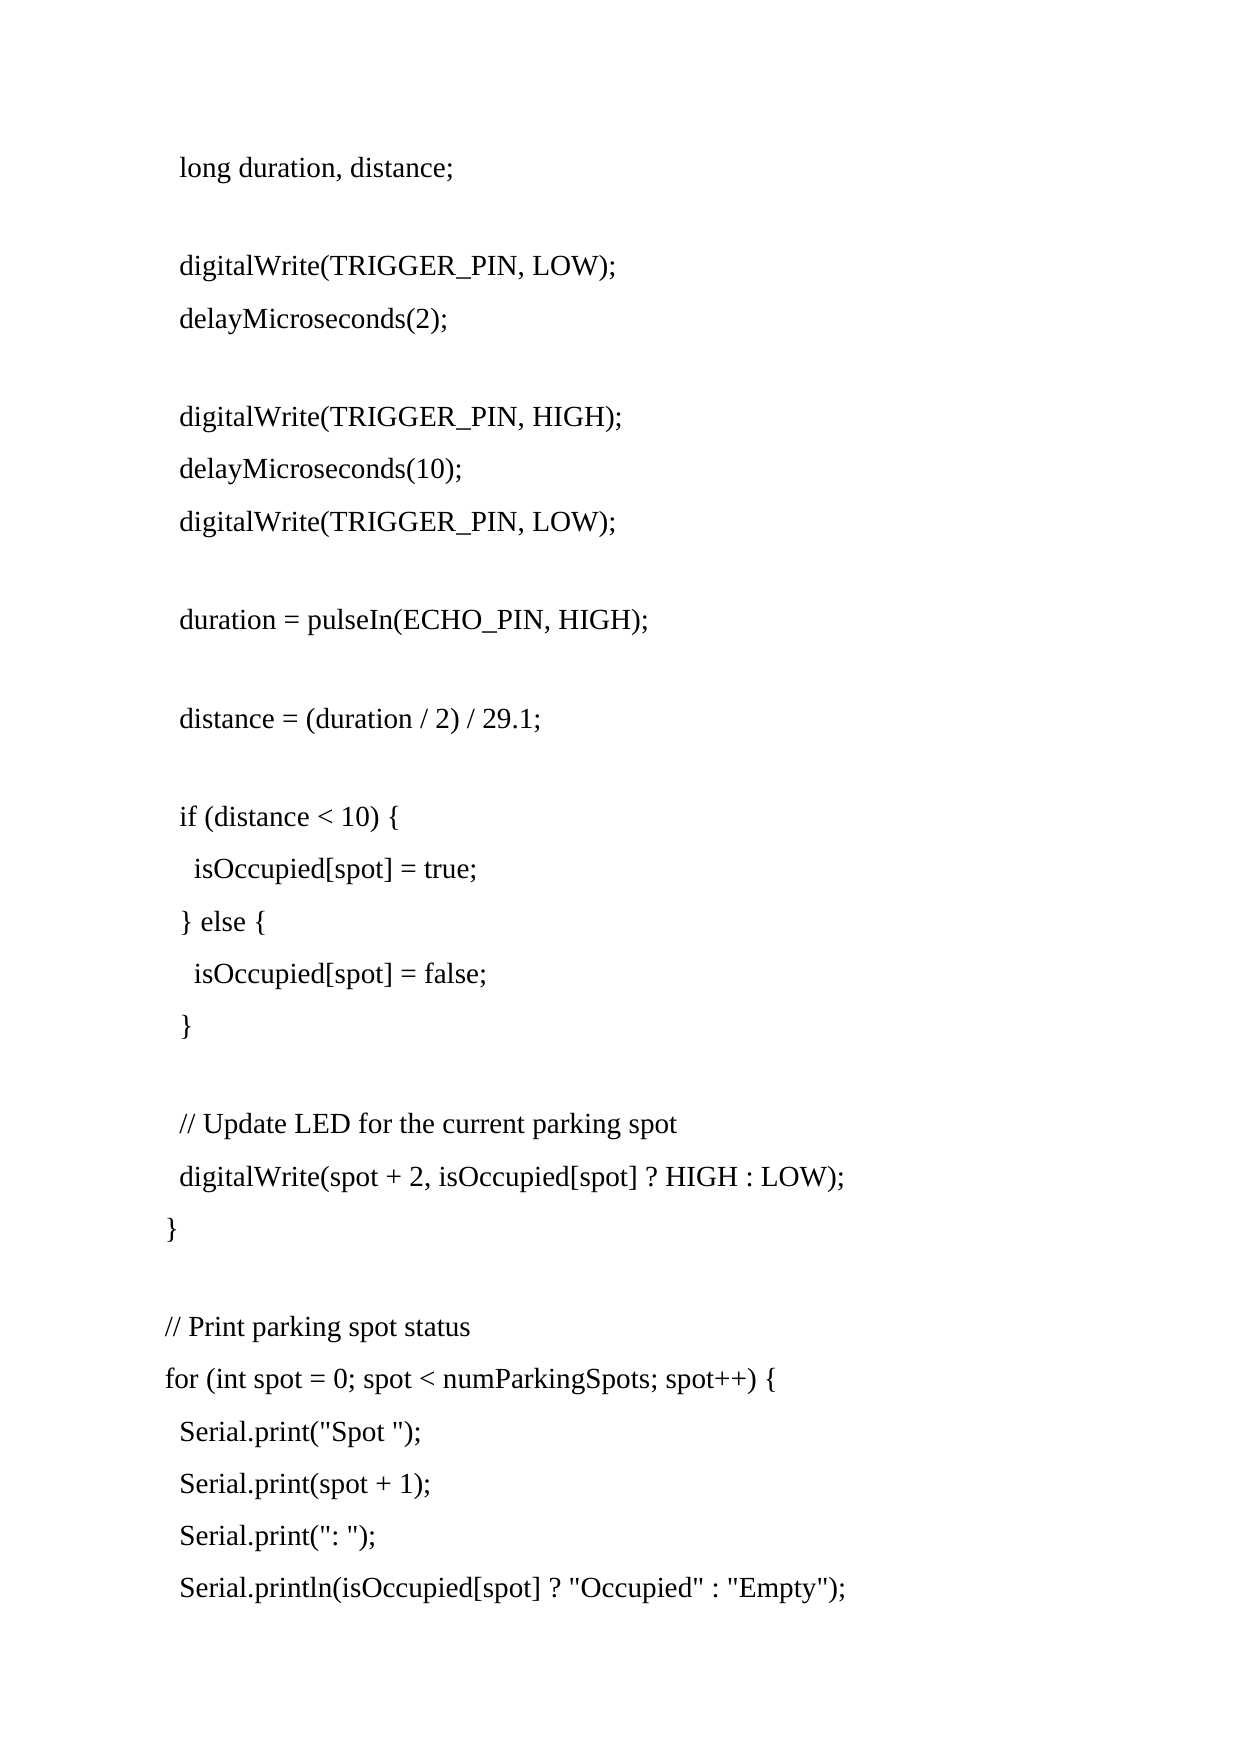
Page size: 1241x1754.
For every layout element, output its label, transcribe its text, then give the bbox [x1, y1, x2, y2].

text long duration, distance; [150, 150, 1090, 183]
text Serial.print(spot + 1); [150, 1466, 1090, 1499]
text Serial.print(": "); [150, 1518, 1090, 1552]
text // Update LED for the current parking spot [150, 1107, 1090, 1140]
text if (distance < 10) { [150, 799, 1090, 833]
text digitalWrite(TRIGGER_PIN, LOW); [150, 248, 1090, 282]
text digitalWrite(spot + 2, isOccupied[spot] ? HIGH : LOW); [150, 1159, 1090, 1192]
text } [150, 1008, 1090, 1042]
text isOccupied[spot] = true; [150, 851, 1090, 885]
text // Print parking spot status [150, 1309, 1090, 1343]
text } else { [150, 904, 1090, 937]
text duration = pulseIn(ECHO_PIN, HIGH); [150, 602, 1090, 636]
text distance = (duration / 2) / 29.1; [150, 701, 1090, 734]
text } [150, 1211, 1090, 1244]
text Serial.print("Spot "); [150, 1414, 1090, 1447]
text digitalWrite(TRIGGER_PIN, LOW); [150, 504, 1090, 537]
text for (int spot = 0; spot < numParkingSpots; spot++) { [150, 1362, 1090, 1395]
text digitalWrite(TRIGGER_PIN, HIGH); [150, 399, 1090, 433]
text delayMicroseconds(2); [150, 301, 1090, 334]
text isOccupied[spot] = false; [150, 956, 1090, 989]
text Serial.println(isOccupied[spot] ? "Occupied" : "Empty"); [150, 1570, 1090, 1604]
text delayMicroseconds(10); [150, 451, 1090, 485]
